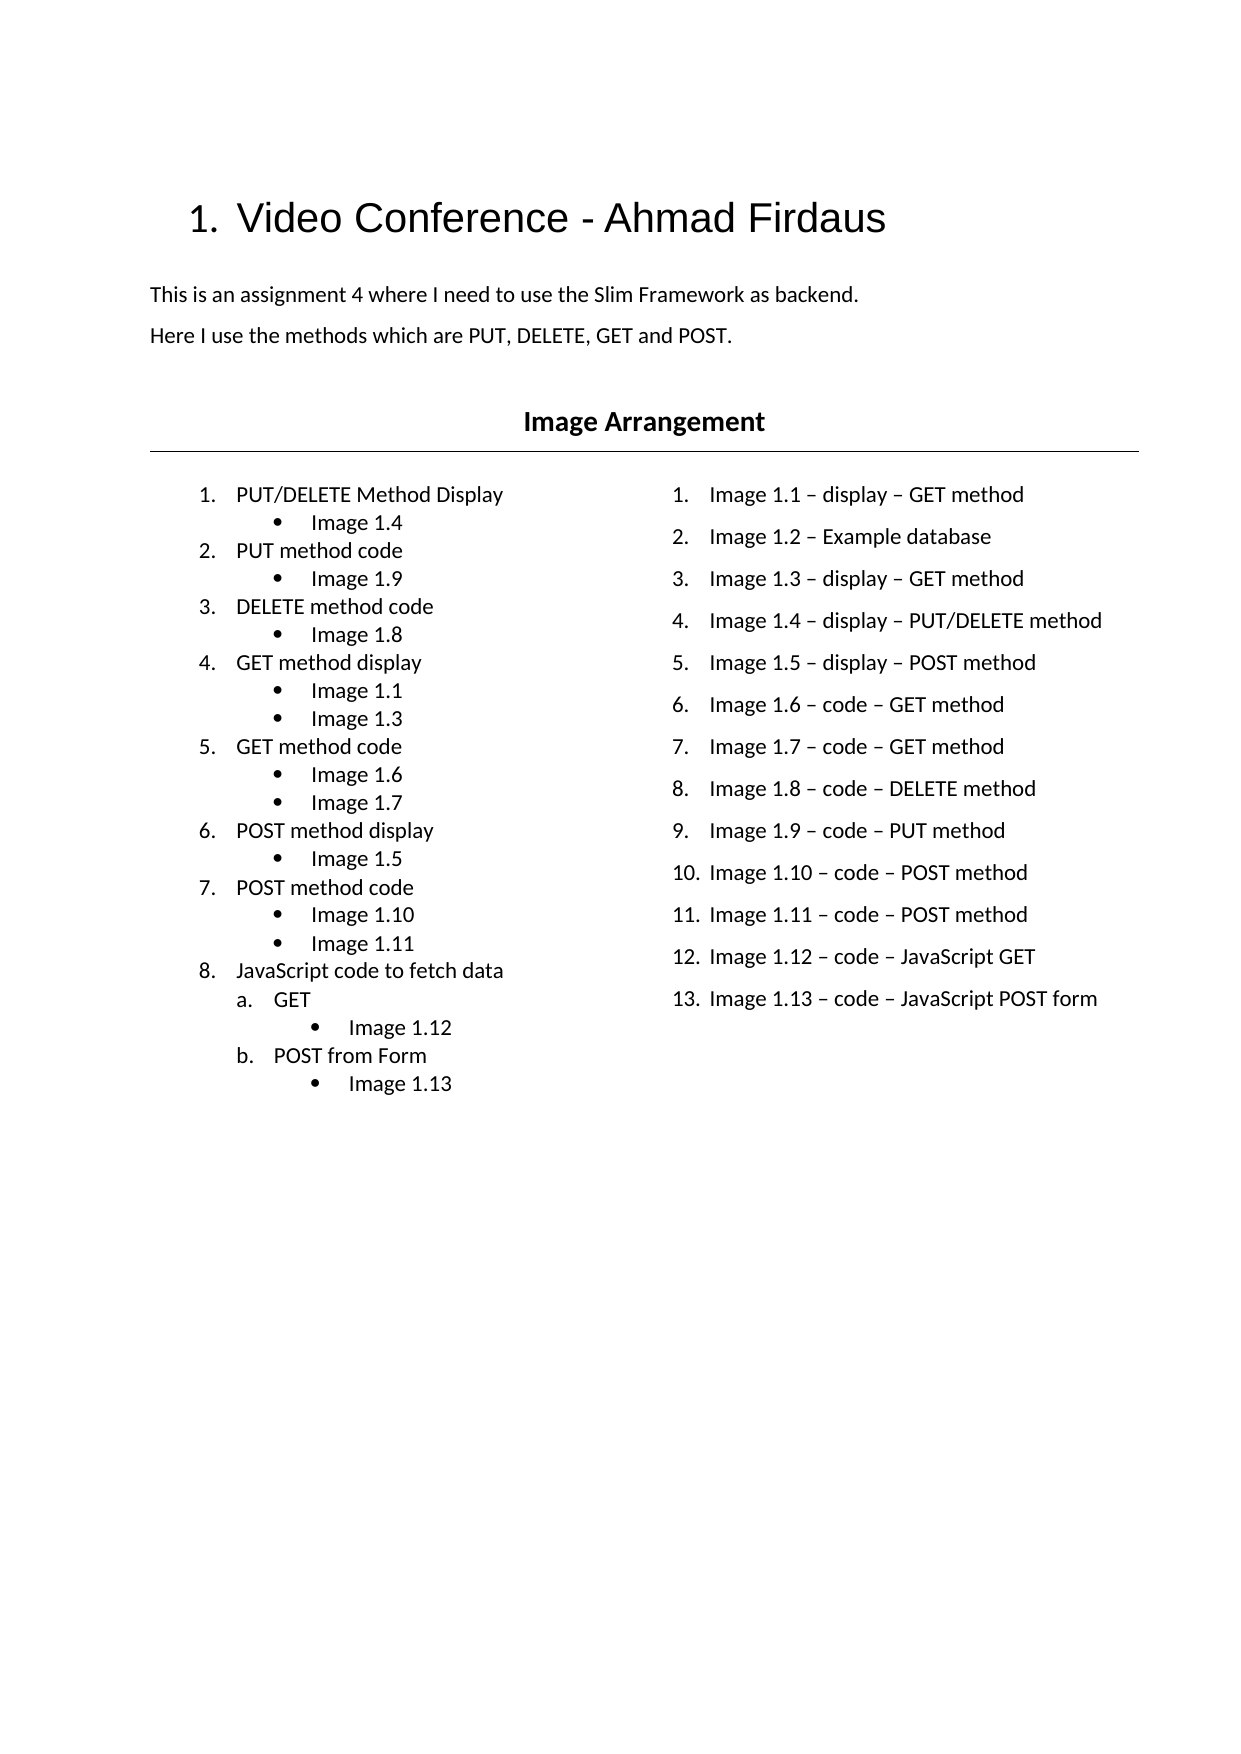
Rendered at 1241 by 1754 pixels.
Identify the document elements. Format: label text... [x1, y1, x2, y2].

table_header Image Arrangement [150, 361, 1139, 451]
text Here I use the methods which are PUT, DELETE, GET and POST. [150, 321, 1090, 349]
text This is an assignment 4 where I need to use the Slim Framework as backend. [150, 280, 1090, 308]
table_cell PUT/DELETE Method Display Image 1.4 PUT method code Image 1.9 DELETE method code Image 1.8 GET method display Image 1.1 Image 1.3 GET method code Image 1.6 Image 1.7 POST method display Image 1.5 POST method code Image 1.10 Image 1.11 JavaScript code to fetch data GET Image 1.12 POST from Form Image 1.13 [150, 452, 548, 1109]
list Video Conference - Ahmad Firdaus [187, 192, 1090, 242]
table_cell Image 1.1 – display – GET method Image 1.2 – Example database Image 1.3 – display – GET method Image 1.4 – display – PUT/DELETE method Image 1.5 – display – POST method Image 1.6 – code – GET method Image 1.7 – code – GET method Image 1.8 – code – DELETE method Image 1.9 – code – PUT method Image 1.10 – code – POST method Image 1.11 – code – POST method Image 1.12 – code – JavaScript GET Image 1.13 – code – JavaScript POST form [548, 452, 1139, 1109]
